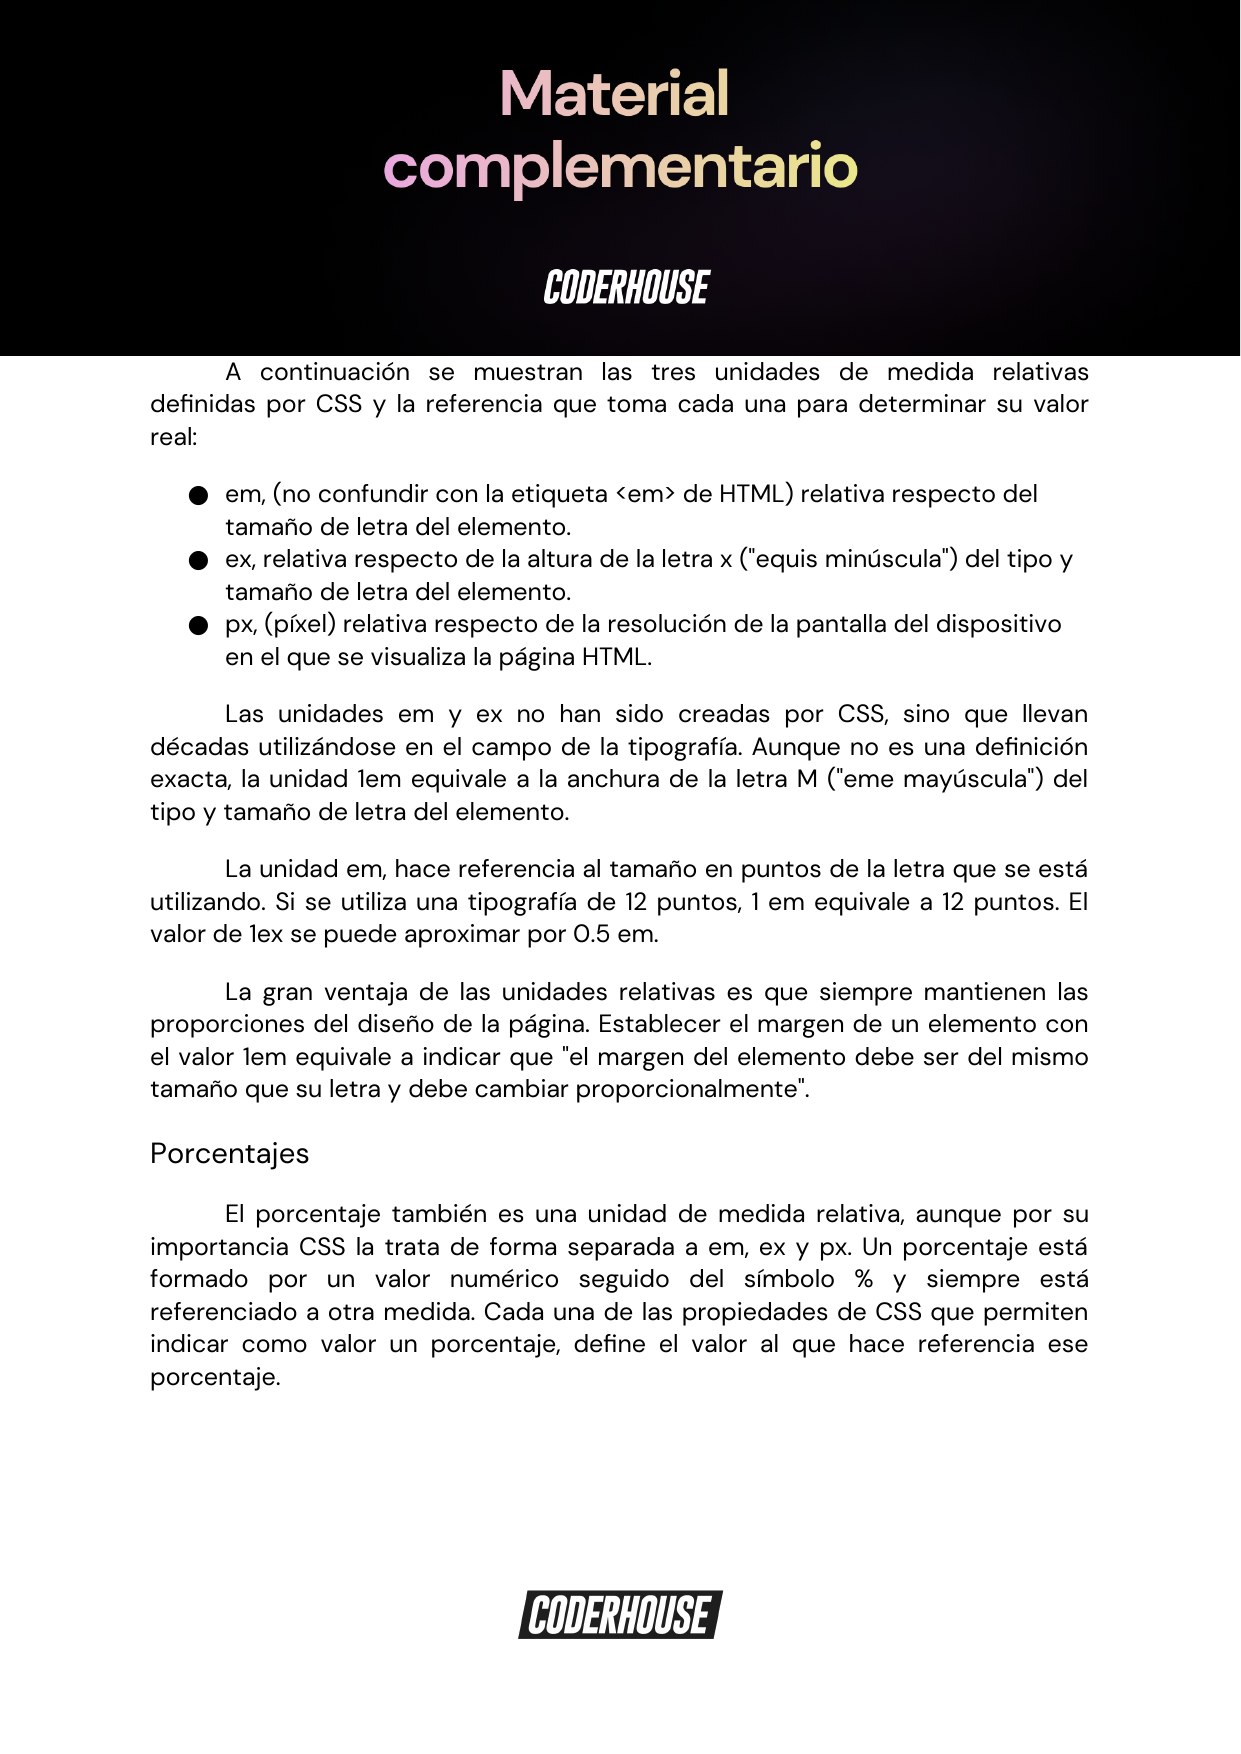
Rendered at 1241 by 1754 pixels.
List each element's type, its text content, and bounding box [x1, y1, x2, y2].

list em, (no confundir con la etiqueta <em> de HTML) relativa respecto del tamaño de letra del elemento. [187, 478, 1090, 543]
text El porcentaje también es una unidad de medida relativa, aunque por su importancia CSS la trata de forma separada a em, ex y px. Un porcentaje está formado por un valor numérico seguido del símbolo % y siempre está referenciado a otra medida. Cada una de las propiedades de CSS que permiten indicar como valor un porcentaje, define el valor al que hace referencia ese porcentaje. [150, 1198, 1090, 1393]
list px, (píxel) relativa respecto de la resolución de la pantalla del dispositivo en el que se visualiza la página HTML. [187, 608, 1090, 673]
list ex, relativa respecto de la altura de la letra x ("equis minúscula") del tipo y tamaño de letra del elemento. [187, 543, 1090, 608]
text Las unidades em y ex no han sido creadas por CSS, sino que llevan décadas utilizándose en el campo de la tipografía. Aunque no es una definición exacta, la unidad 1em equivale a la anchura de la letra M ("eme mayúscula") del tipo y tamaño de letra del elemento. [150, 698, 1090, 828]
text La unidad em, hace referencia al tamaño en puntos de la letra que se está utilizando. Si se utiliza una tipografía de 12 puntos, 1 em equivale a 12 puntos. El valor de 1ex se puede aproximar por 0.5 em. [150, 853, 1090, 950]
subtitle Porcentajes [150, 1134, 1090, 1173]
text A continuación se muestran las tres unidades de medida relativas definidas por CSS y la referencia que toma cada una para determinar su valor real: [150, 150, 1090, 453]
picture [0, 0, 1241, 356]
text La gran ventaja de las unidades relativas es que siempre mantienen las proporciones del diseño de la página. Establecer el margen de un elemento con el valor 1em equivale a indicar que "el margen del elemento debe ser del mismo tamaño que su letra y debe cambiar proporcionalmente". [150, 975, 1090, 1105]
picture [512, 1587, 728, 1642]
